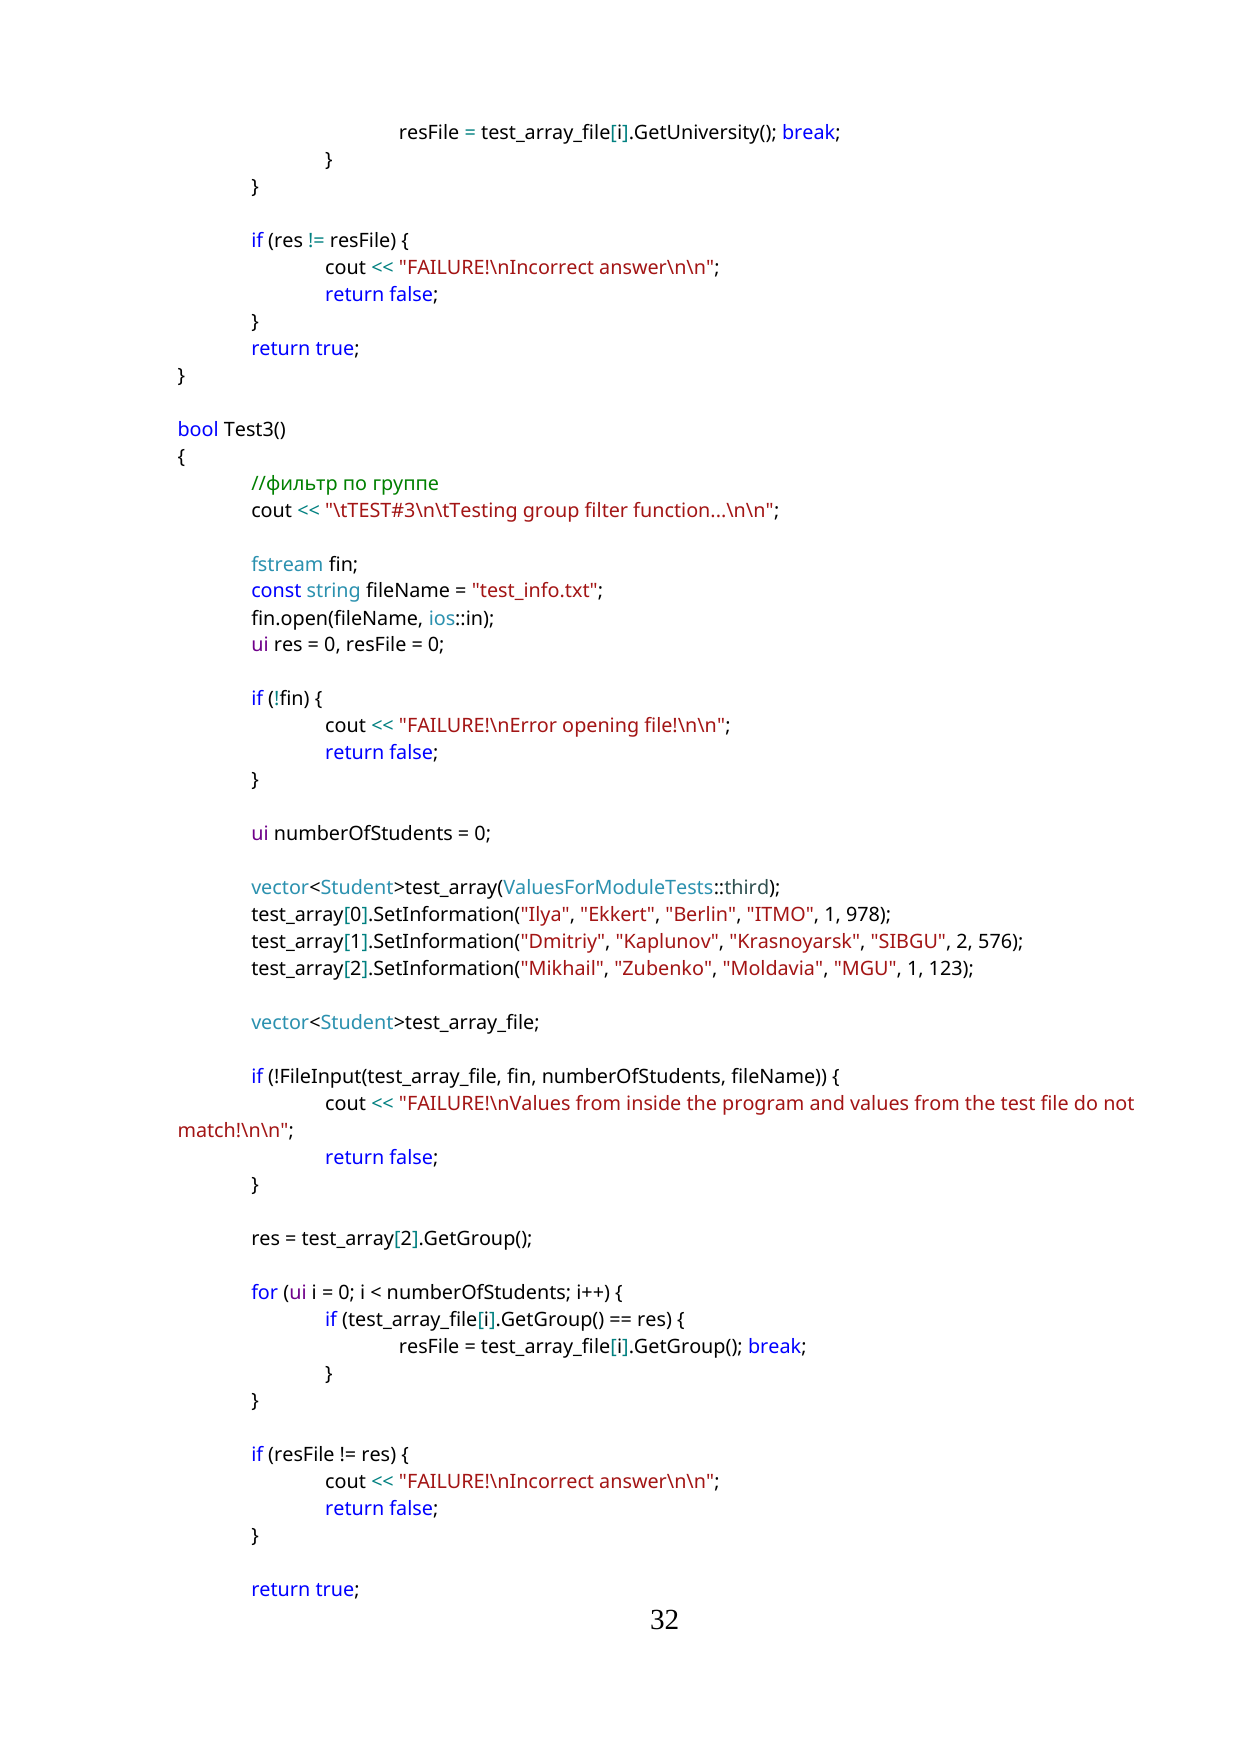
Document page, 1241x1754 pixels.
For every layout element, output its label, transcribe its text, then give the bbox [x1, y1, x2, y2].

text cout << "FAILURE!\nIncorrect answer\n\n"; [177, 253, 1152, 280]
text } [177, 361, 1152, 388]
text fstream fin; [177, 550, 1152, 577]
text } [177, 172, 1152, 199]
text ui res = 0, resFile = 0; [177, 631, 1152, 658]
text if (resFile != res) { [177, 1440, 1152, 1467]
text //фильтр по группе [177, 469, 1152, 496]
text } [177, 1170, 1152, 1197]
text test_array[2].SetInformation("Mikhail", "Zubenko", "Moldavia", "MGU", 1, 123); [177, 954, 1152, 981]
text return false; [177, 739, 1152, 766]
text } [177, 1386, 1152, 1413]
text resFile = test_array_file[i].GetGroup(); break; [177, 1332, 1152, 1359]
text const string fileName = "test_info.txt"; [177, 577, 1152, 604]
text res = test_array[2].GetGroup(); [177, 1224, 1152, 1251]
text ui numberOfStudents = 0; [177, 819, 1152, 847]
text vector<Student>test_array_file; [177, 1008, 1152, 1035]
text return true; [177, 1575, 1152, 1602]
text test_array[1].SetInformation("Dmitriy", "Kaplunov", "Krasnoyarsk", "SIBGU", 2, 576); [177, 927, 1152, 954]
text { [177, 442, 1152, 469]
text if (!FileInput(test_array_file, fin, numberOfStudents, fileName)) { [177, 1062, 1152, 1089]
text cout << "\tTEST#3\n\tTesting group filter function...\n\n"; [177, 496, 1152, 523]
text return true; [177, 334, 1152, 361]
text if (!fin) { [177, 685, 1152, 712]
text resFile = test_array_file[i].GetUniversity(); break; [177, 118, 1152, 145]
text } [177, 307, 1152, 334]
text } [177, 766, 1152, 793]
text fin.open(fileName, ios::in); [177, 604, 1152, 631]
text } [177, 1359, 1152, 1386]
text cout << "FAILURE!\nIncorrect answer\n\n"; [177, 1467, 1152, 1494]
text for (ui i = 0; i < numberOfStudents; i++) { [177, 1278, 1152, 1305]
text } [177, 145, 1152, 172]
text return false; [177, 280, 1152, 307]
text } [177, 1521, 1152, 1548]
text bool Test3() [177, 415, 1152, 442]
text cout << "FAILURE!\nError opening file!\n\n"; [177, 712, 1152, 739]
text return false; [177, 1143, 1152, 1170]
text test_array[0].SetInformation("Ilya", "Ekkert", "Berlin", "ITMO", 1, 978); [177, 901, 1152, 927]
text return false; [177, 1494, 1152, 1521]
text if (test_array_file[i].GetGroup() == res) { [177, 1305, 1152, 1332]
text if (res != resFile) { [177, 226, 1152, 253]
text cout << "FAILURE!\nValues from inside the program and values from the test file do not match!\n\n"; [177, 1089, 1152, 1143]
text vector<Student>test_array(ValuesForModuleTests::third); [177, 873, 1152, 901]
